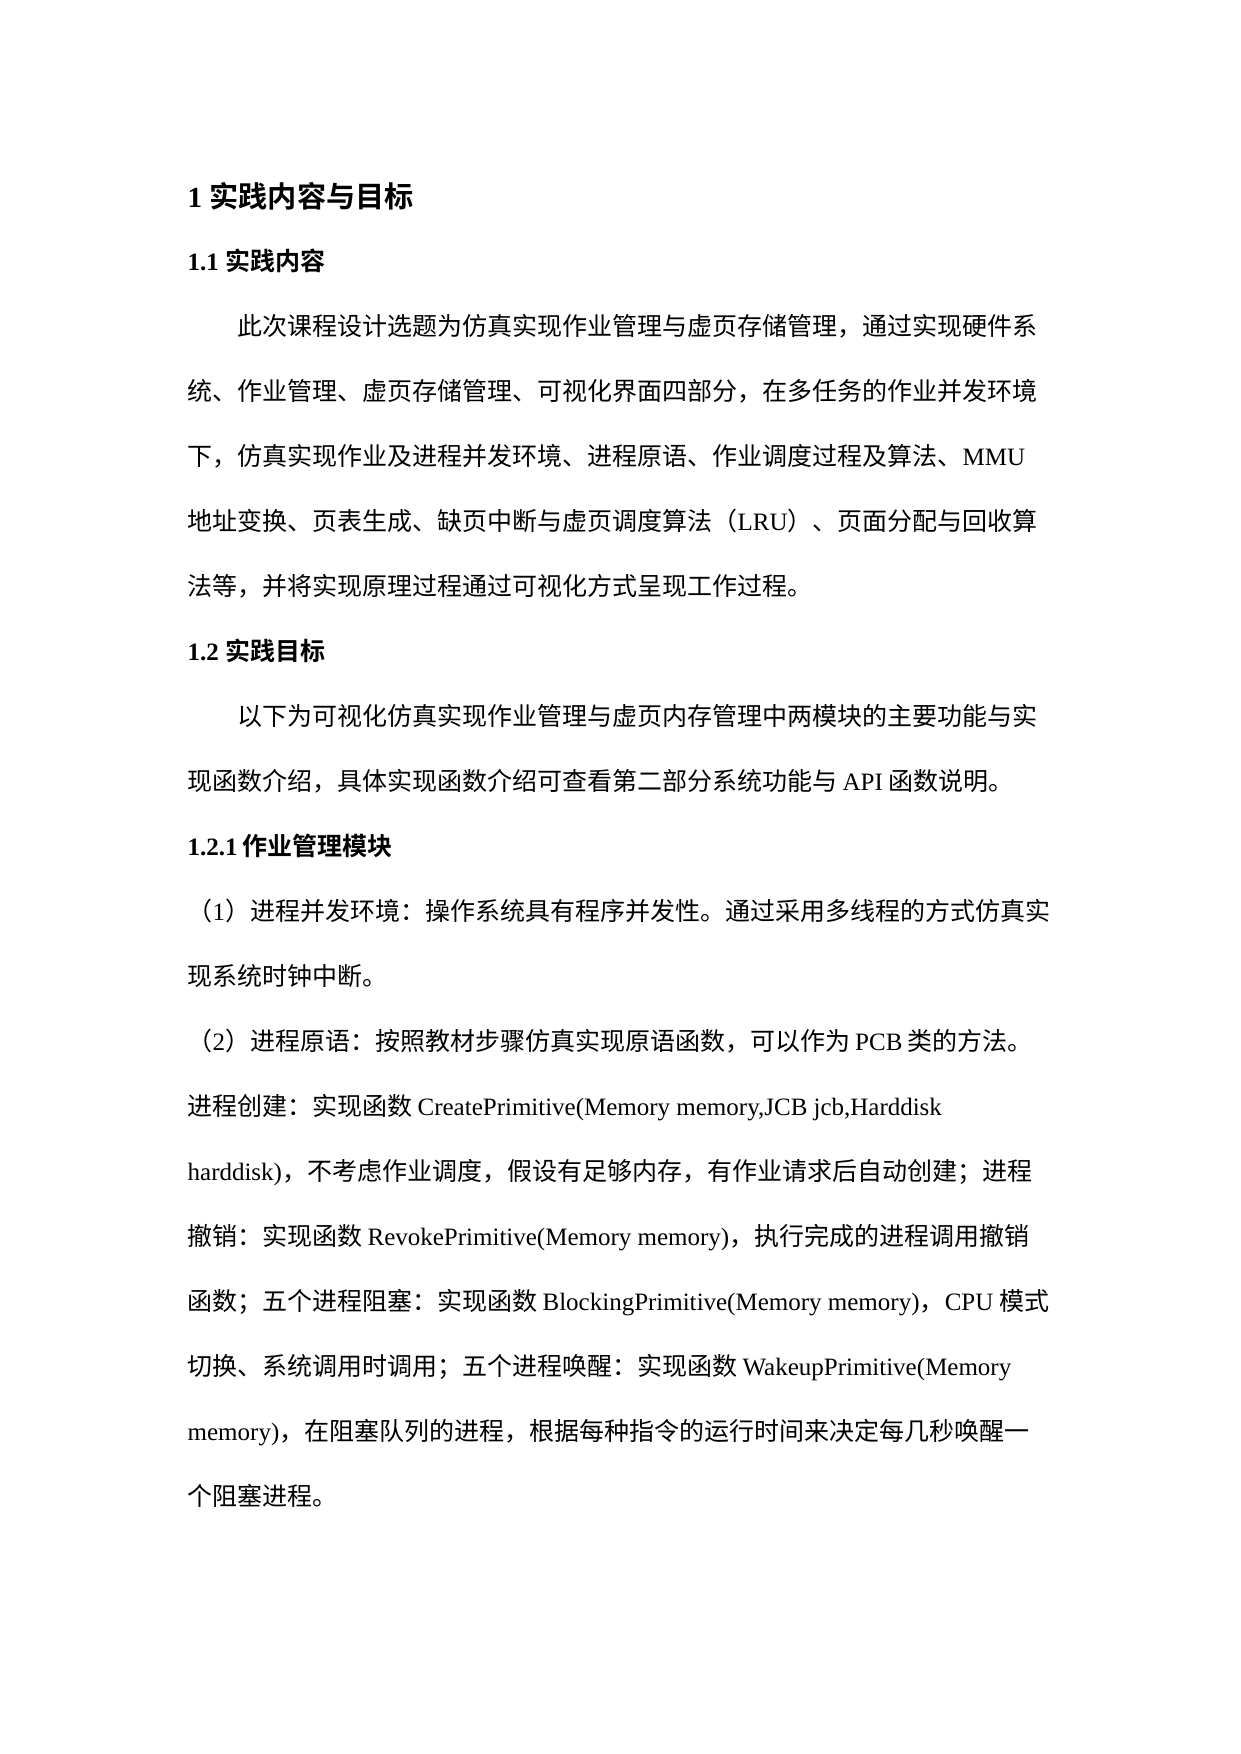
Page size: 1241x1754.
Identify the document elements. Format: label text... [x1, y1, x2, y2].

text 以下为可视化仿真实现作业管理与虚页内存管理中两模块的主要功能与实现函数介绍，具体实现函数介绍可查看第二部分系统功能与API函数说明。 [187, 682, 1053, 812]
list 实践内容 [187, 227, 1053, 292]
text （1）进程并发环境：操作系统具有程序并发性。通过采用多线程的方式仿真实现系统时钟中断。 [187, 877, 1053, 1007]
text 1.2.1作业管理模块 [187, 812, 1053, 877]
text 此次课程设计选题为仿真实现作业管理与虚页存储管理，通过实现硬件系统、作业管理、虚页存储管理、可视化界面四部分，在多任务的作业并发环境下，仿真实现作业及进程并发环境、进程原语、作业调度过程及算法、MMU 地址变换、页表生成、缺页中断与虚页调度算法（LRU）、页面分配与回收算法等，并将实现原理过程通过可视化方式呈现工作过程。 [187, 292, 1053, 617]
list 实践目标 [187, 617, 1053, 682]
text 1 实践内容与目标 [187, 162, 1053, 227]
list 进程原语：按照教材步骤仿真实现原语函数，可以作为PCB类的方法。进程创建：实现函数CreatePrimitive(Memory memory,JCB jcb,Harddisk harddisk)，不考虑作业调度，假设有足够内存，有作业请求后自动创建；进程撤销：实现函数RevokePrimitive(Memory memory)，执行完成的进程调用撤销函数；五个进程阻塞：实现函数BlockingPrimitive(Memory memory)，CPU 模式切换、系统调用时调用；五个进程唤醒：实现函数WakeupPrimitive(Memory memory)，在阻塞队列的进程，根据每种指令的运行时间来决定每几秒唤醒一个阻塞进程。 [187, 1007, 1053, 1527]
